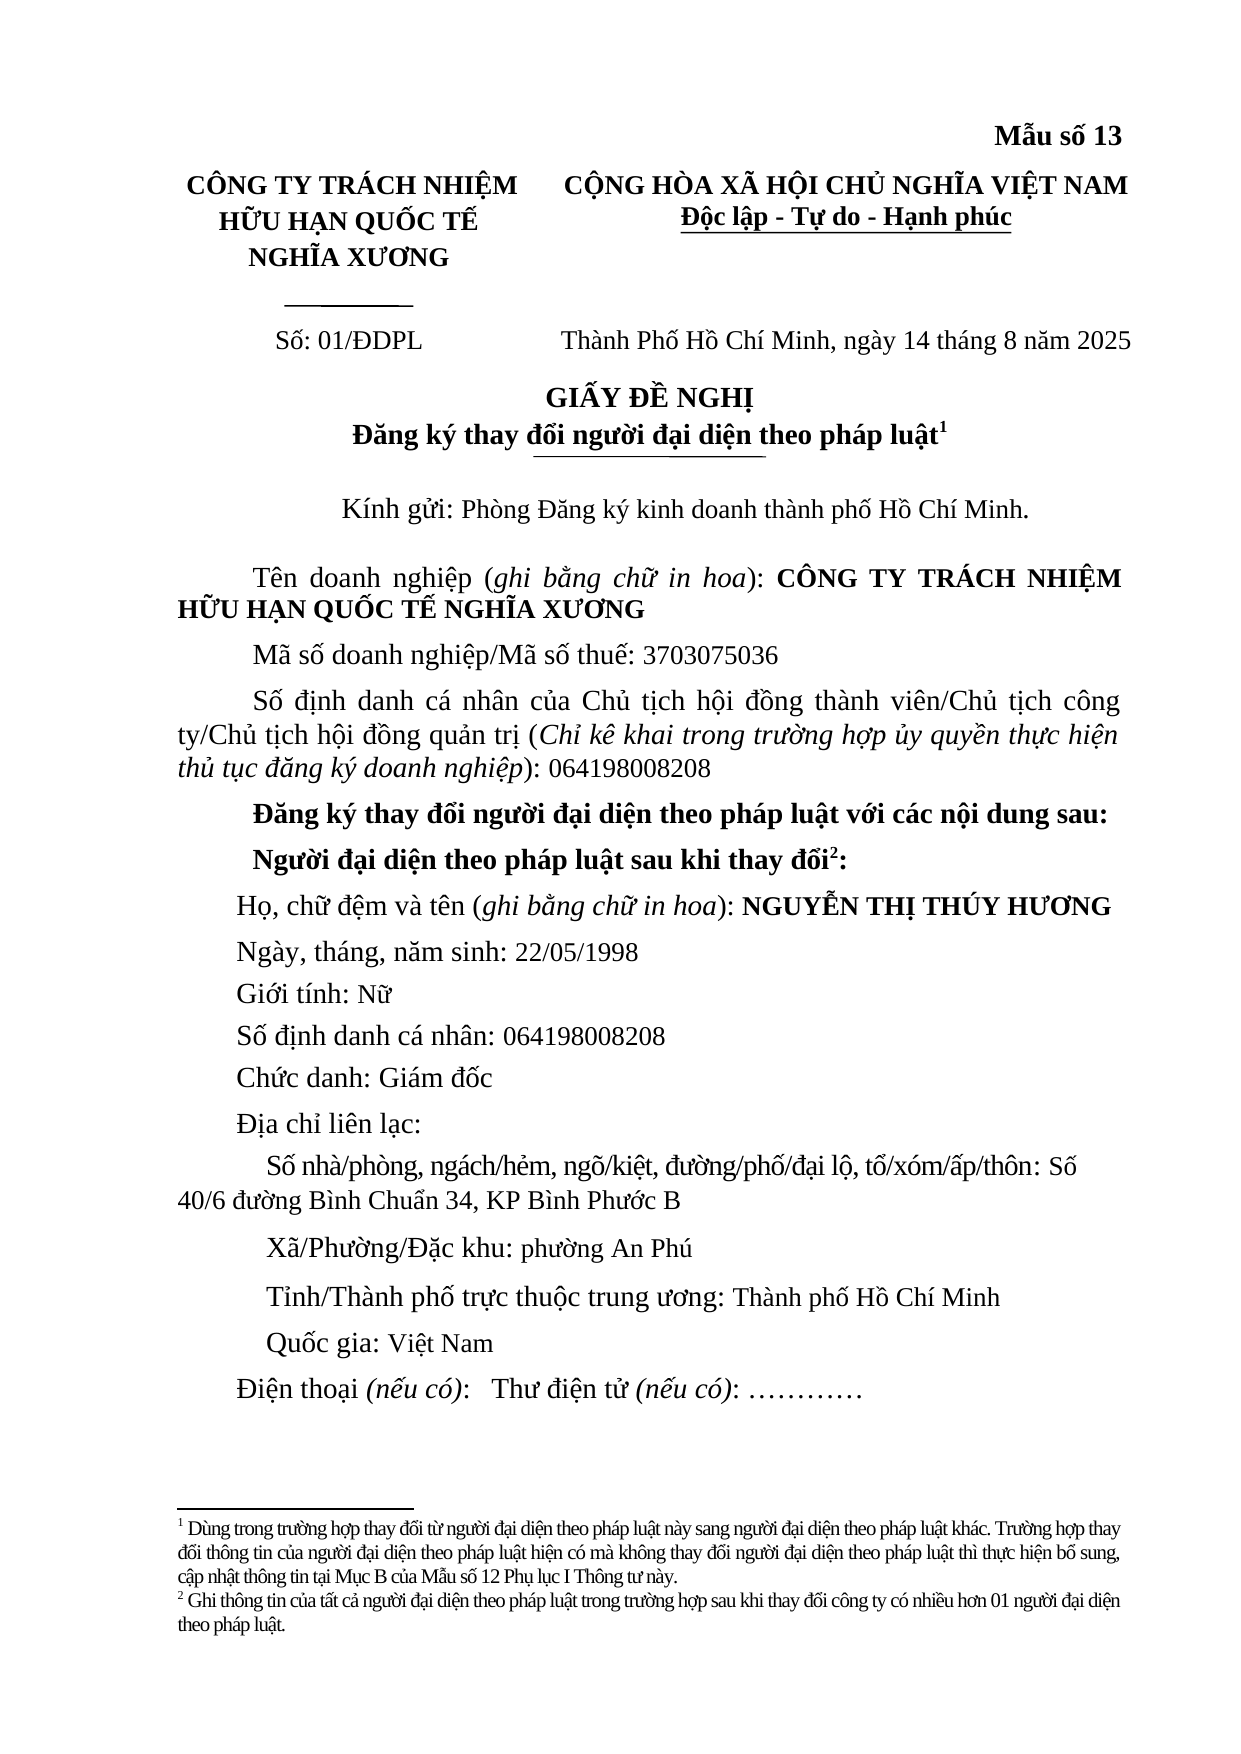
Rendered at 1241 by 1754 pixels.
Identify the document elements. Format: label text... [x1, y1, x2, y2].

text GIẤY ĐỀ NGHỊ Đăng ký thay đổi người đại diện theo pháp luật [177, 380, 1122, 451]
table_cell Số: 01/ĐDPL [166, 324, 531, 355]
table_header CỘNG HÒA XÃ HỘI CHỦ NGHĨA VIỆT NAM Độc lập - Tự do - Hạnh phúc [531, 169, 1161, 324]
text Số định danh cá nhân: 064198008208 [177, 1018, 1122, 1052]
text Địa chỉ liên lạc: [177, 1106, 1122, 1140]
text Mã số doanh nghiệp/Mã số thuế: 3703075036 [177, 637, 1122, 671]
text Tên doanh nghiệp (ghi bằng chữ in hoa): CÔNG TY TRÁCH NHIỆM HỮU HẠN QUỐC TẾ NGHĨA XƯƠNG [177, 560, 1122, 625]
table_header CÔNG TY TRÁCH NHIỆM HỮU HẠN QUỐC TẾ NGHĨA XƯƠNG [166, 169, 531, 324]
text Người đại diện theo pháp luật sau khi thay đổi: [177, 842, 1122, 876]
table_cell Thành Phố Hồ Chí Minh, ngày 14 tháng 8 năm 2025 [531, 324, 1161, 355]
text Kính gửi: Phòng Đăng ký kinh doanh thành phố Hồ Chí Minh. [177, 492, 1122, 525]
text Số định danh cá nhân của Chủ tịch hội đồng thành viên/Chủ tịch công ty/Chủ tịch hội đồng quản trị (Chỉ kê khai trong trường hợp ủy quyền thực hiện thủ tục đăng ký doanh nghiệp): 064198008208 [177, 683, 1122, 784]
text Họ, chữ đệm và tên (ghi bằng chữ in hoa): NGUYỄN THỊ THÚY HƯƠNG [177, 888, 1122, 922]
text Số nhà/phòng, ngách/hẻm, ngõ/kiệt, đường/phố/đại lộ, tổ/xóm/ấp/thôn: Số 40/6 đường Bình Chuẩn 34, KP Bình Phước B [177, 1148, 1122, 1215]
text Giới tính: Nữ [177, 976, 1122, 1010]
list 3 [215, 118, 1122, 152]
text Đăng ký thay đổi người đại diện theo pháp luật với các nội dung sau: [177, 796, 1122, 830]
text Chức danh: Giám đốc [177, 1060, 1122, 1094]
text Ngày, tháng, năm sinh: 22/05/1998 [177, 934, 1122, 968]
text Điện thoại (nếu có): Thư điện tử (nếu có): ………… [177, 1371, 1122, 1404]
text Tỉnh/Thành phố trực thuộc trung ương: Thành phố Hồ Chí Minh [177, 1279, 1122, 1312]
text Quốc gia: Việt Nam [177, 1325, 1122, 1358]
text Xã/Phường/Đặc khu: phường An Phú [177, 1230, 1122, 1264]
